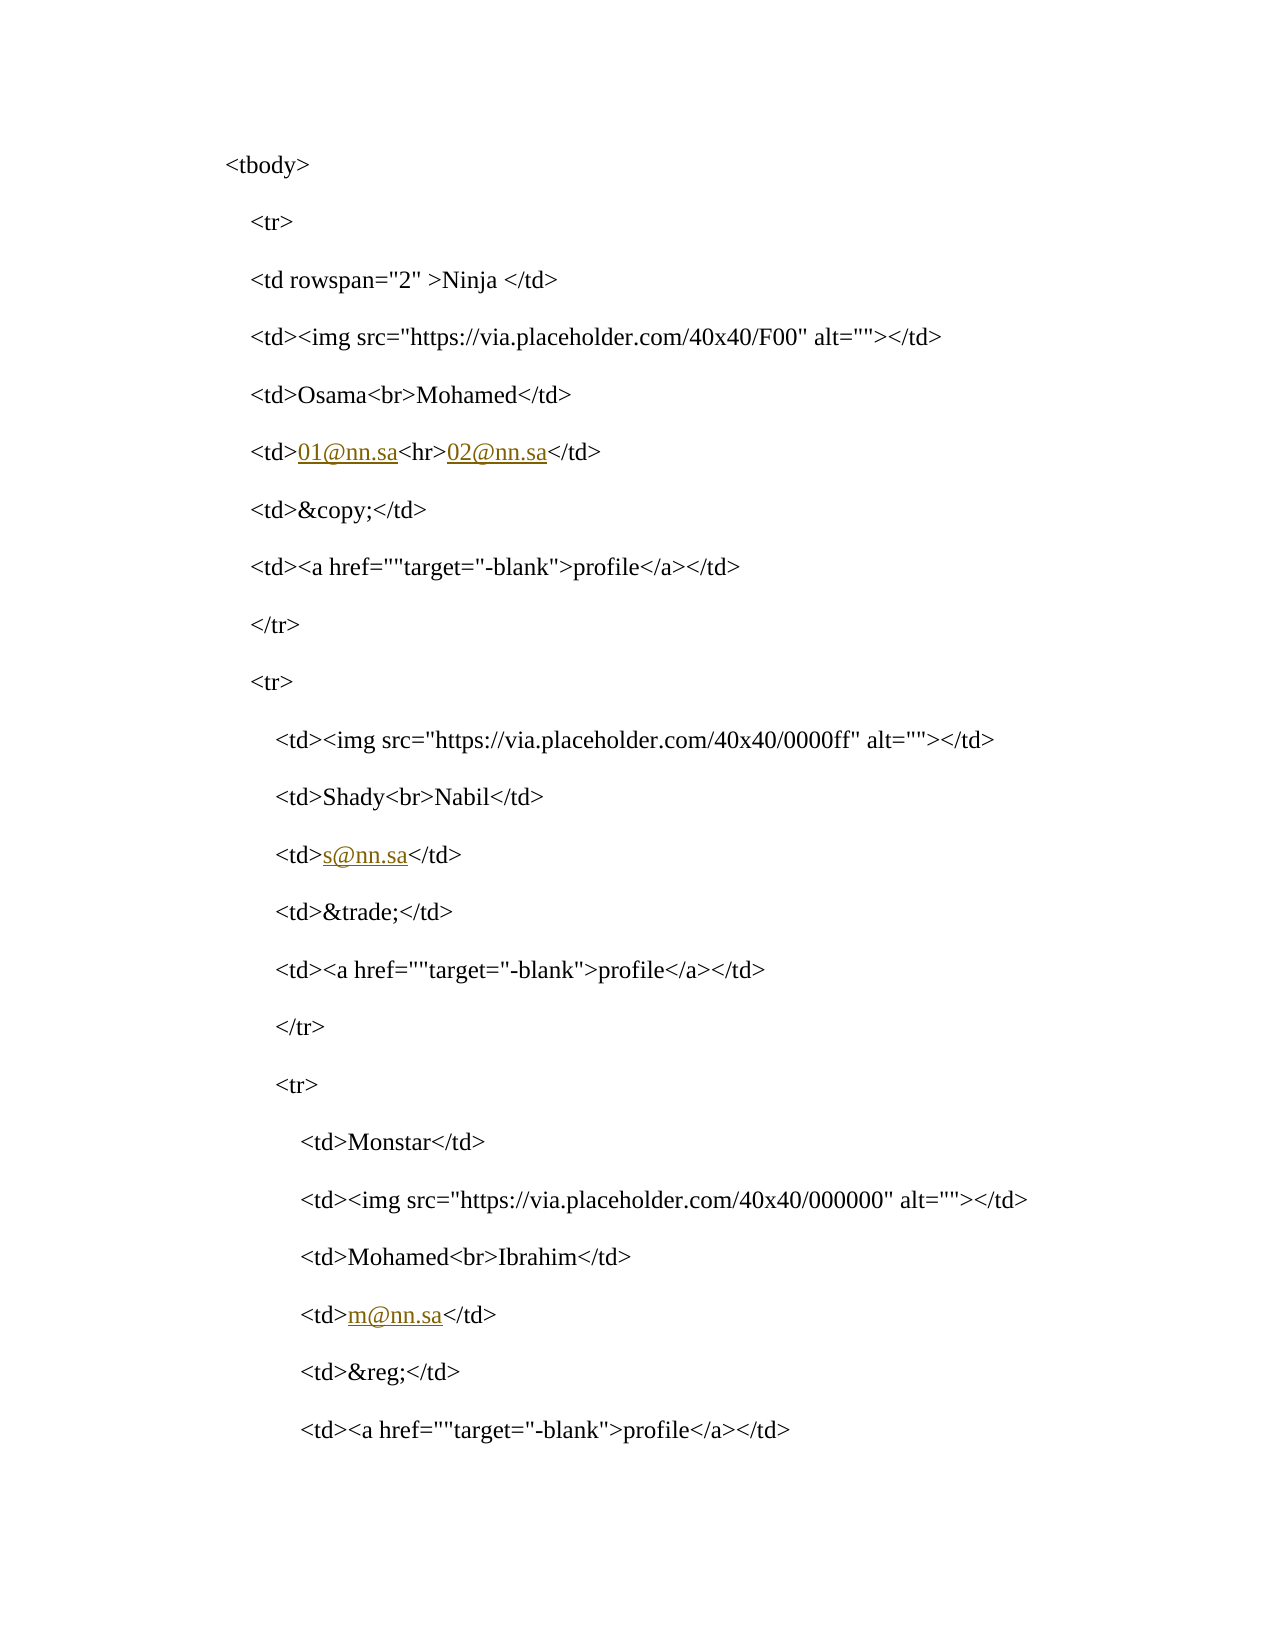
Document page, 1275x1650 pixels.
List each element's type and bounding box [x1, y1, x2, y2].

text [150, 150, 1125, 1444]
